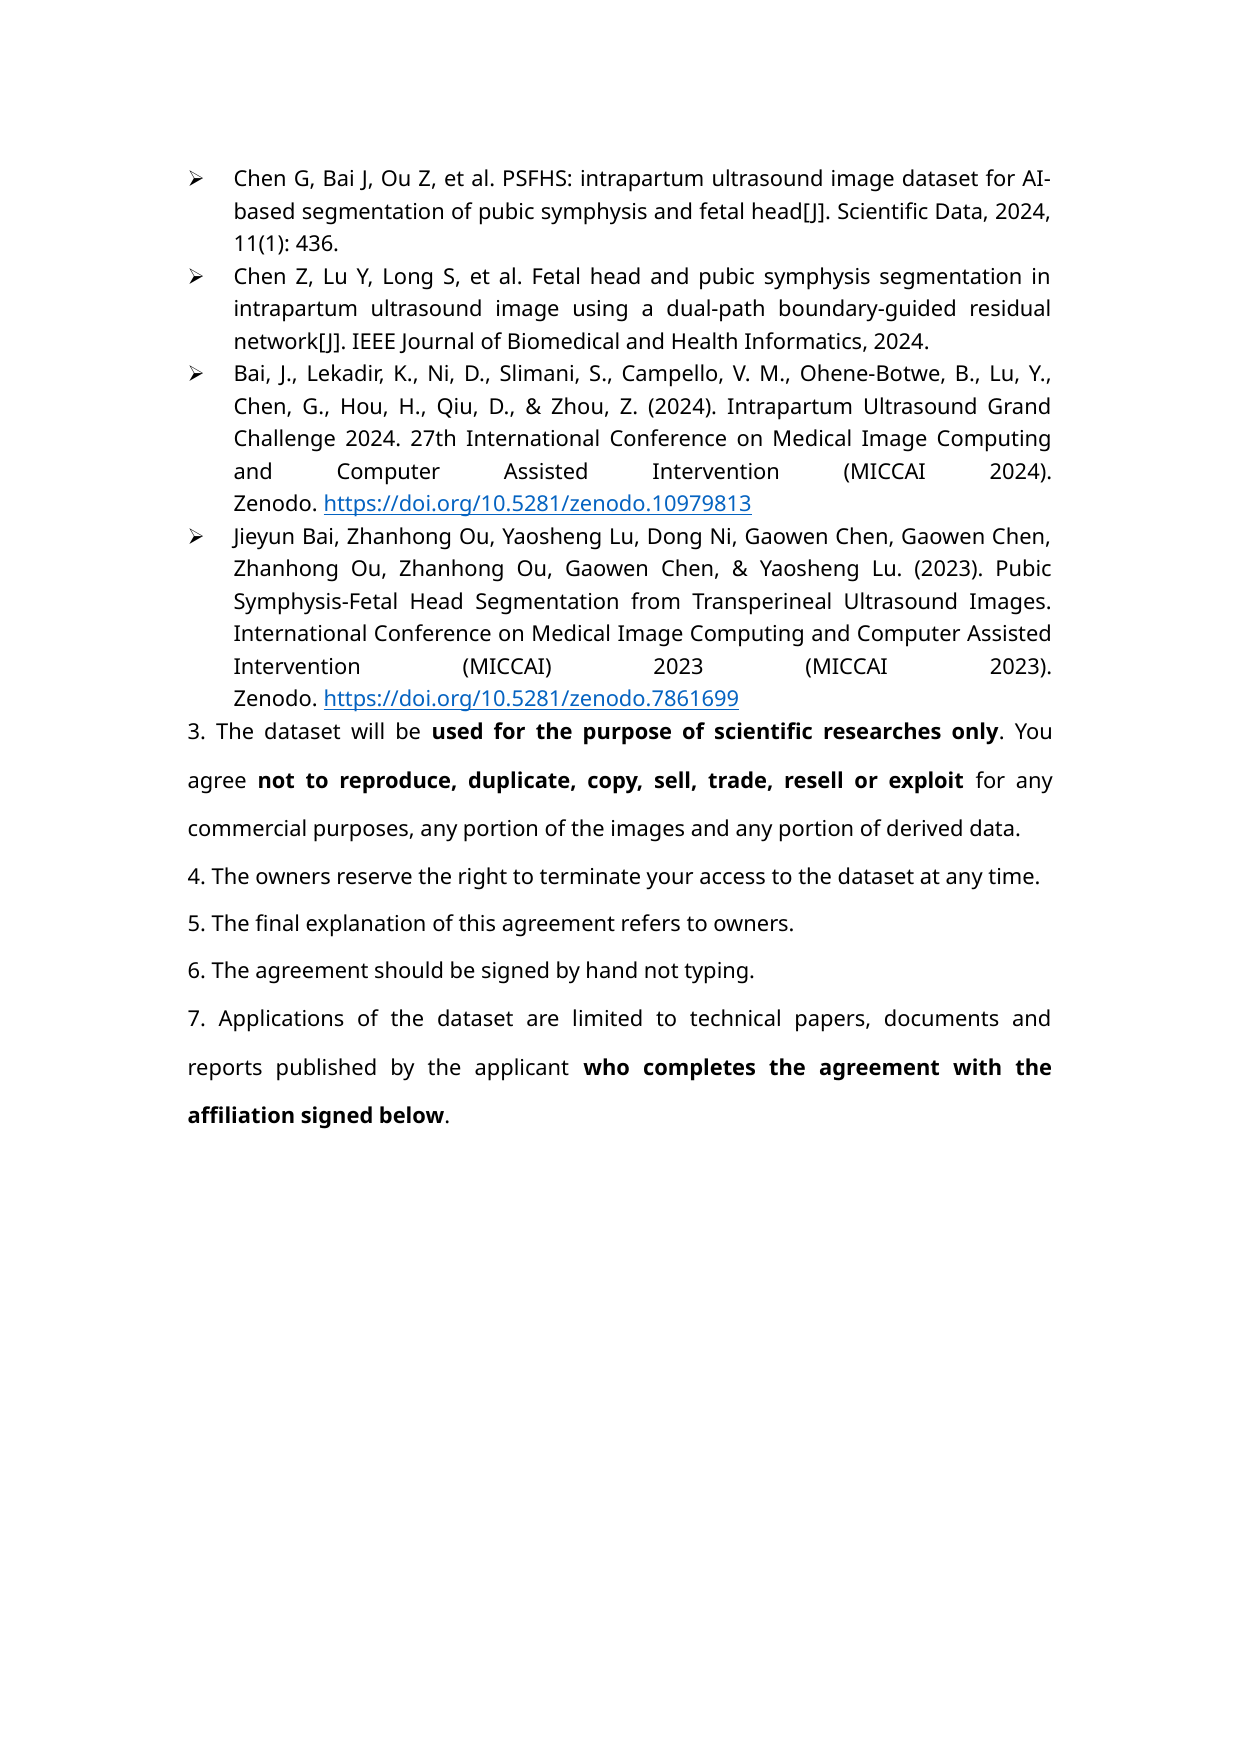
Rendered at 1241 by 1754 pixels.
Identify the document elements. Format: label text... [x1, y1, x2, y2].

text 5. The final explanation of this agreement refers to owners. [187, 907, 1053, 939]
list Chen G, Bai J, Ou Z, et al. PSFHS: intrapartum ultrasound image dataset for AI-based segmentation of pubic symphysis and fetal head[J]. Scientific Data, 2024, 11(1): 436. [187, 162, 1053, 259]
text 3. The dataset will be used for the purpose of scientific researches only. You agree not to reproduce, duplicate, copy, sell, trade, resell or exploit for any commercial purposes, any portion of the images and any portion of derived data. [187, 714, 1053, 844]
list Chen Z, Lu Y, Long S, et al. Fetal head and pubic symphysis segmentation in intrapartum ultrasound image using a dual-path boundary-guided residual network[J]. IEEE Journal of Biomedical and Health Informatics, 2024. [187, 259, 1053, 357]
list Bai, J., Lekadir, K., Ni, D., Slimani, S., Campello, V. M., Ohene-Botwe, B., Lu, Y., Chen, G., Hou, H., Qiu, D., & Zhou, Z. (2024). Intrapartum Ultrasound Grand Challenge 2024. 27th International Conference on Medical Image Computing and Computer Assisted Intervention (MICCAI 2024). Zenodo. https://doi.org/10.5281/zenodo.10979813 [187, 357, 1053, 519]
text 6. The agreement should be signed by hand not typing. [187, 954, 1053, 987]
list Jieyun Bai, Zhanhong Ou, Yaosheng Lu, Dong Ni, Gaowen Chen, Gaowen Chen, Zhanhong Ou, Zhanhong Ou, Gaowen Chen, & Yaosheng Lu. (2023). Pubic Symphysis-Fetal Head Segmentation from Transperineal Ultrasound Images. International Conference on Medical Image Computing and Computer Assisted Intervention (MICCAI) 2023 (MICCAI 2023). Zenodo. https://doi.org/10.5281/zenodo.7861699 [187, 519, 1053, 714]
text 7. Applications of the dataset are limited to technical papers, documents and reports published by the applicant who completes the agreement with the affiliation signed below. [187, 1002, 1053, 1132]
text 4. The owners reserve the right to terminate your access to the dataset at any time. [187, 859, 1053, 892]
